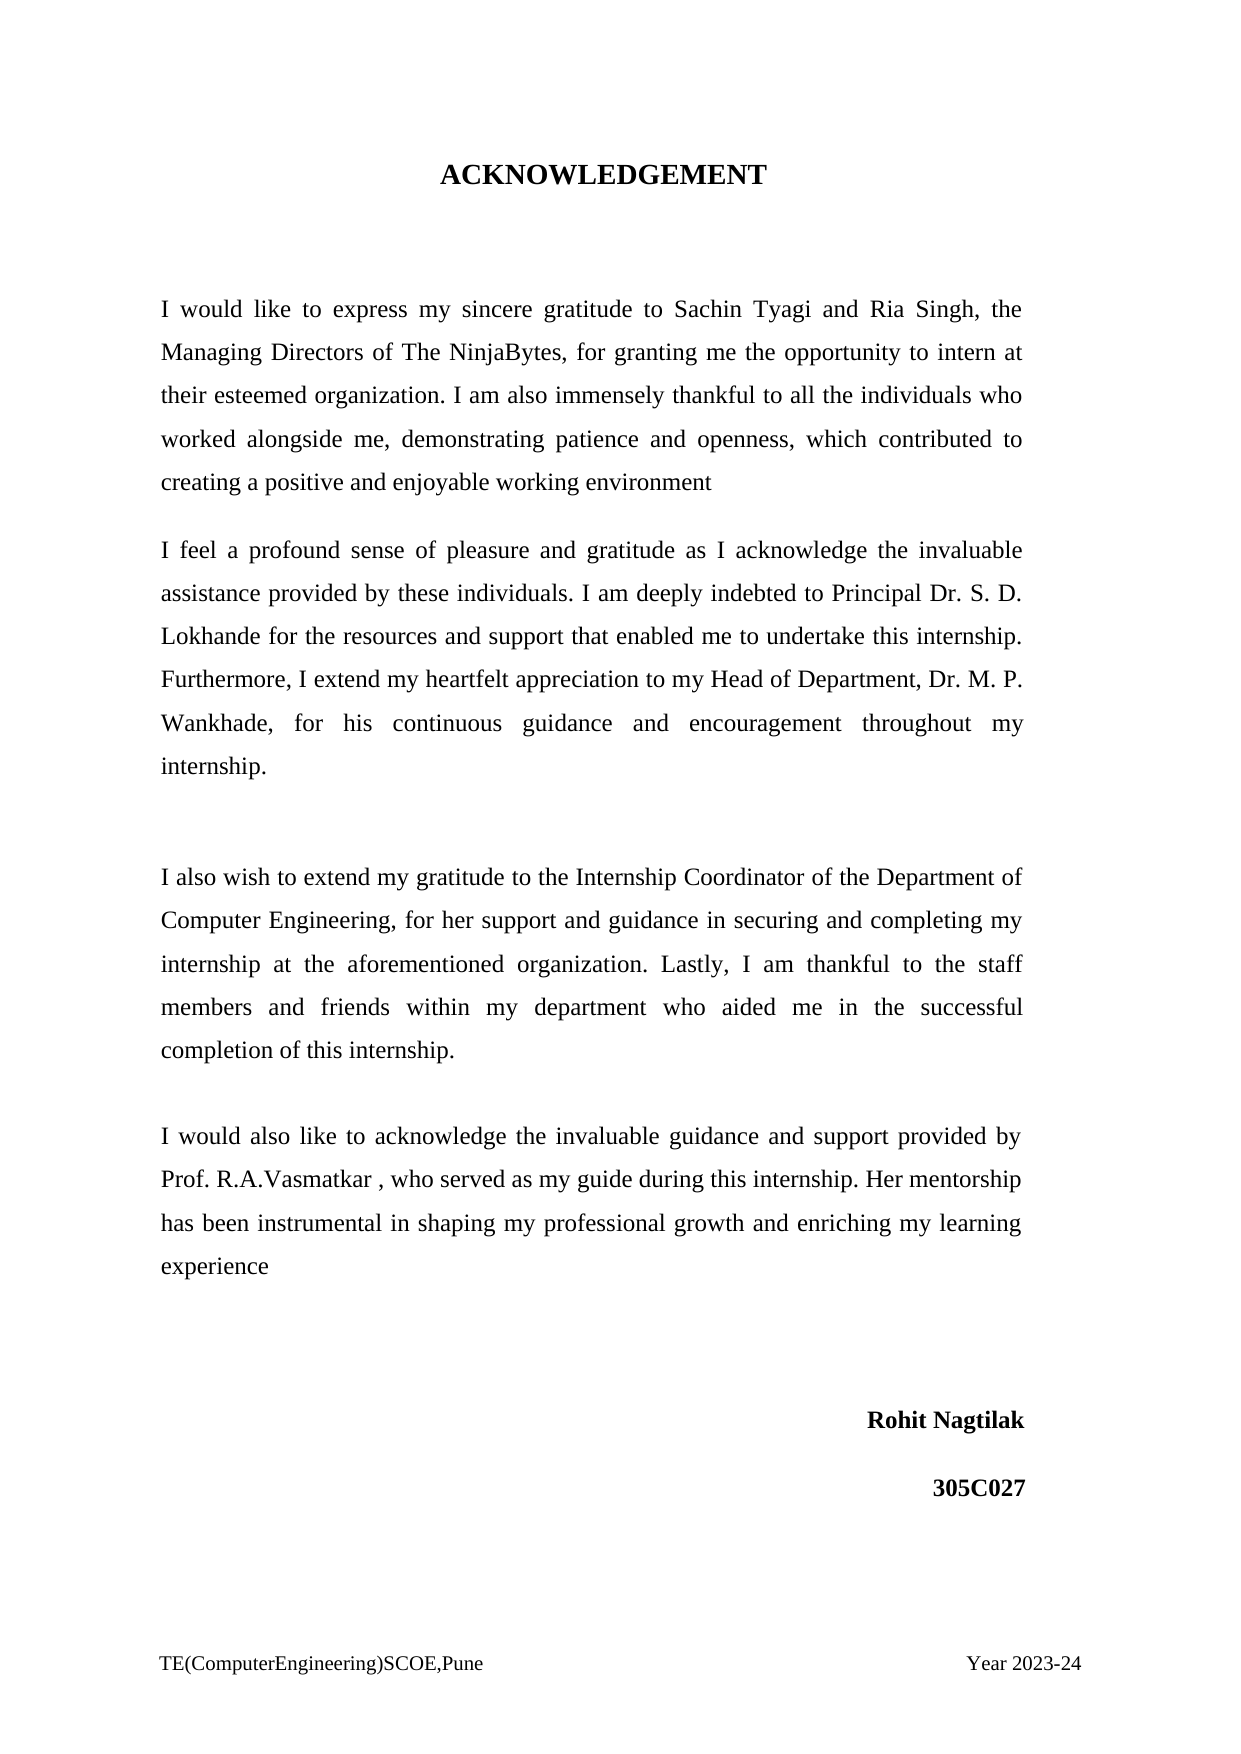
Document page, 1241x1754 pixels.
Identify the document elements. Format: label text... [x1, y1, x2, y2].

text 305C027 [150, 1473, 1026, 1502]
subtitle ACKNOWLEDGEMENT [150, 157, 1057, 191]
text I would like to express my sincere gratitude to Sachin Tyagi and Ria Singh, the Managing Directors of The NinjaBytes, for granting me the opportunity to intern at their esteemed organization. I am also immensely thankful to all the individuals who worked alongside me, demonstrating patience and openness, which contributed to creating a positive and enjoyable working environment [161, 294, 1024, 496]
text I would also like to acknowledge the invaluable guidance and support provided by Prof. R.A.Vasmatkar , who served as my guide during this internship. Her mentorship has been instrumental in shaping my professional growth and enriching my learning experience [161, 1121, 1022, 1279]
text Rohit Nagtilak [150, 1405, 1024, 1434]
text I feel a profound sense of pleasure and gratitude as I acknowledge the invaluable assistance provided by these individuals. I am deeply indebted to Principal Dr. S. D. Lokhande for the resources and support that enabled me to undertake this internship. Furthermore, I extend my heartfelt appreciation to my Head of Department, Dr. M. P. Wankhade, for his continuous guidance and encouragement throughout my internship. [161, 535, 1024, 779]
text I also wish to extend my gratitude to the Internship Coordinator of the Department of Computer Engineering, for her support and guidance in securing and completing my internship at the aforementioned organization. Lastly, I am thankful to the staff members and friends within my department who aided me in the successful completion of this internship. [161, 862, 1024, 1064]
